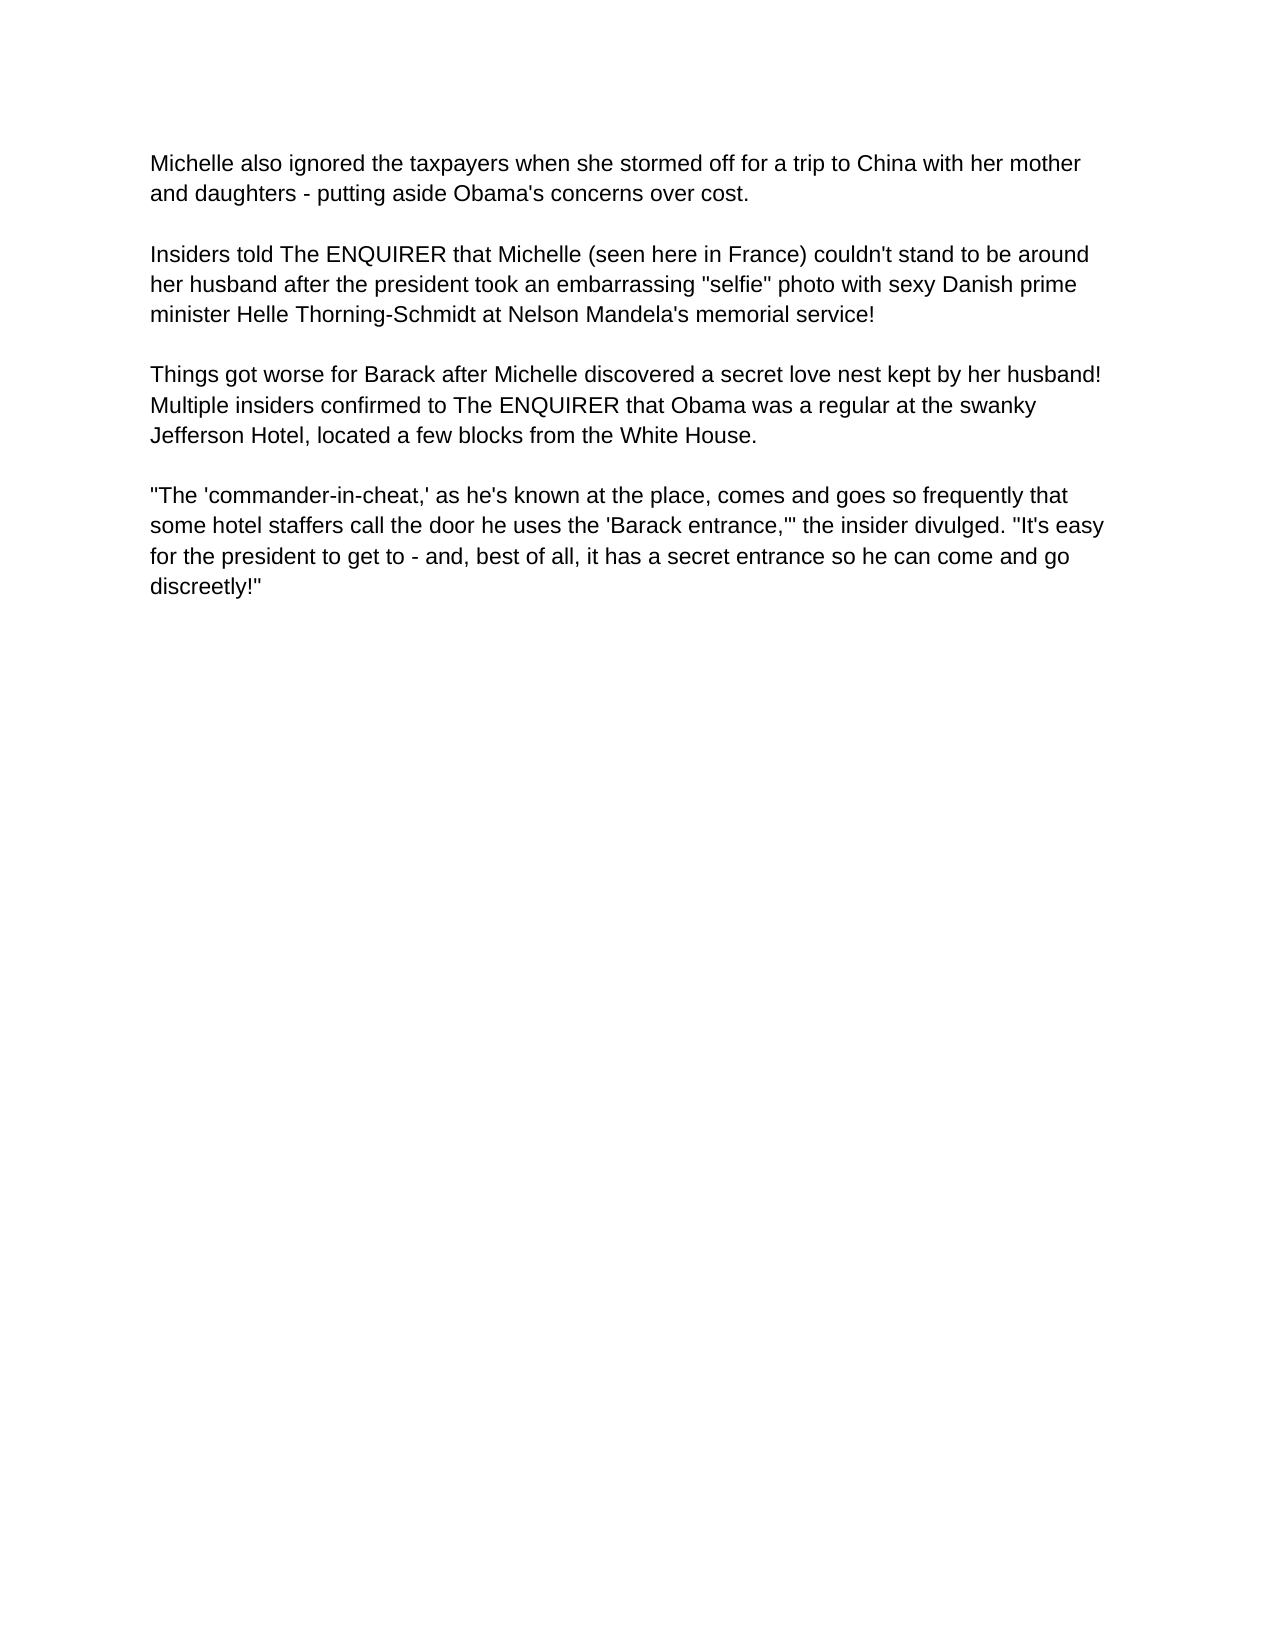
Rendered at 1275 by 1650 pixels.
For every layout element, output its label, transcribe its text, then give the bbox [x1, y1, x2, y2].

text Things got worse for Barack after Michelle discovered a secret love nest kept by her husband! Multiple insiders confirmed to The ENQUIRER that Obama was a regular at the swanky Jefferson Hotel, located a few blocks from the White House. [150, 361, 1125, 448]
text "The 'commander-in-cheat,' as he's known at the place, comes and goes so frequently that some hotel staffers call the door he uses the 'Barack entrance,'" the insider divulged. "It's easy for the president to get to - and, best of all, it has a secret entrance so he can come and go discreetly!" [150, 482, 1125, 599]
text Insiders told The ENQUIRER that Michelle (seen here in France) couldn't stand to be around her husband after the president took an embarrassing "selfie" photo with sexy Danish prime minister Helle Thorning-Schmidt at Nelson Mandela's memorial service! [150, 241, 1125, 327]
text Michelle also ignored the taxpayers when she stormed off for a trip to China with her mother and daughters - putting aside Obama's concerns over cost. [150, 150, 1125, 207]
